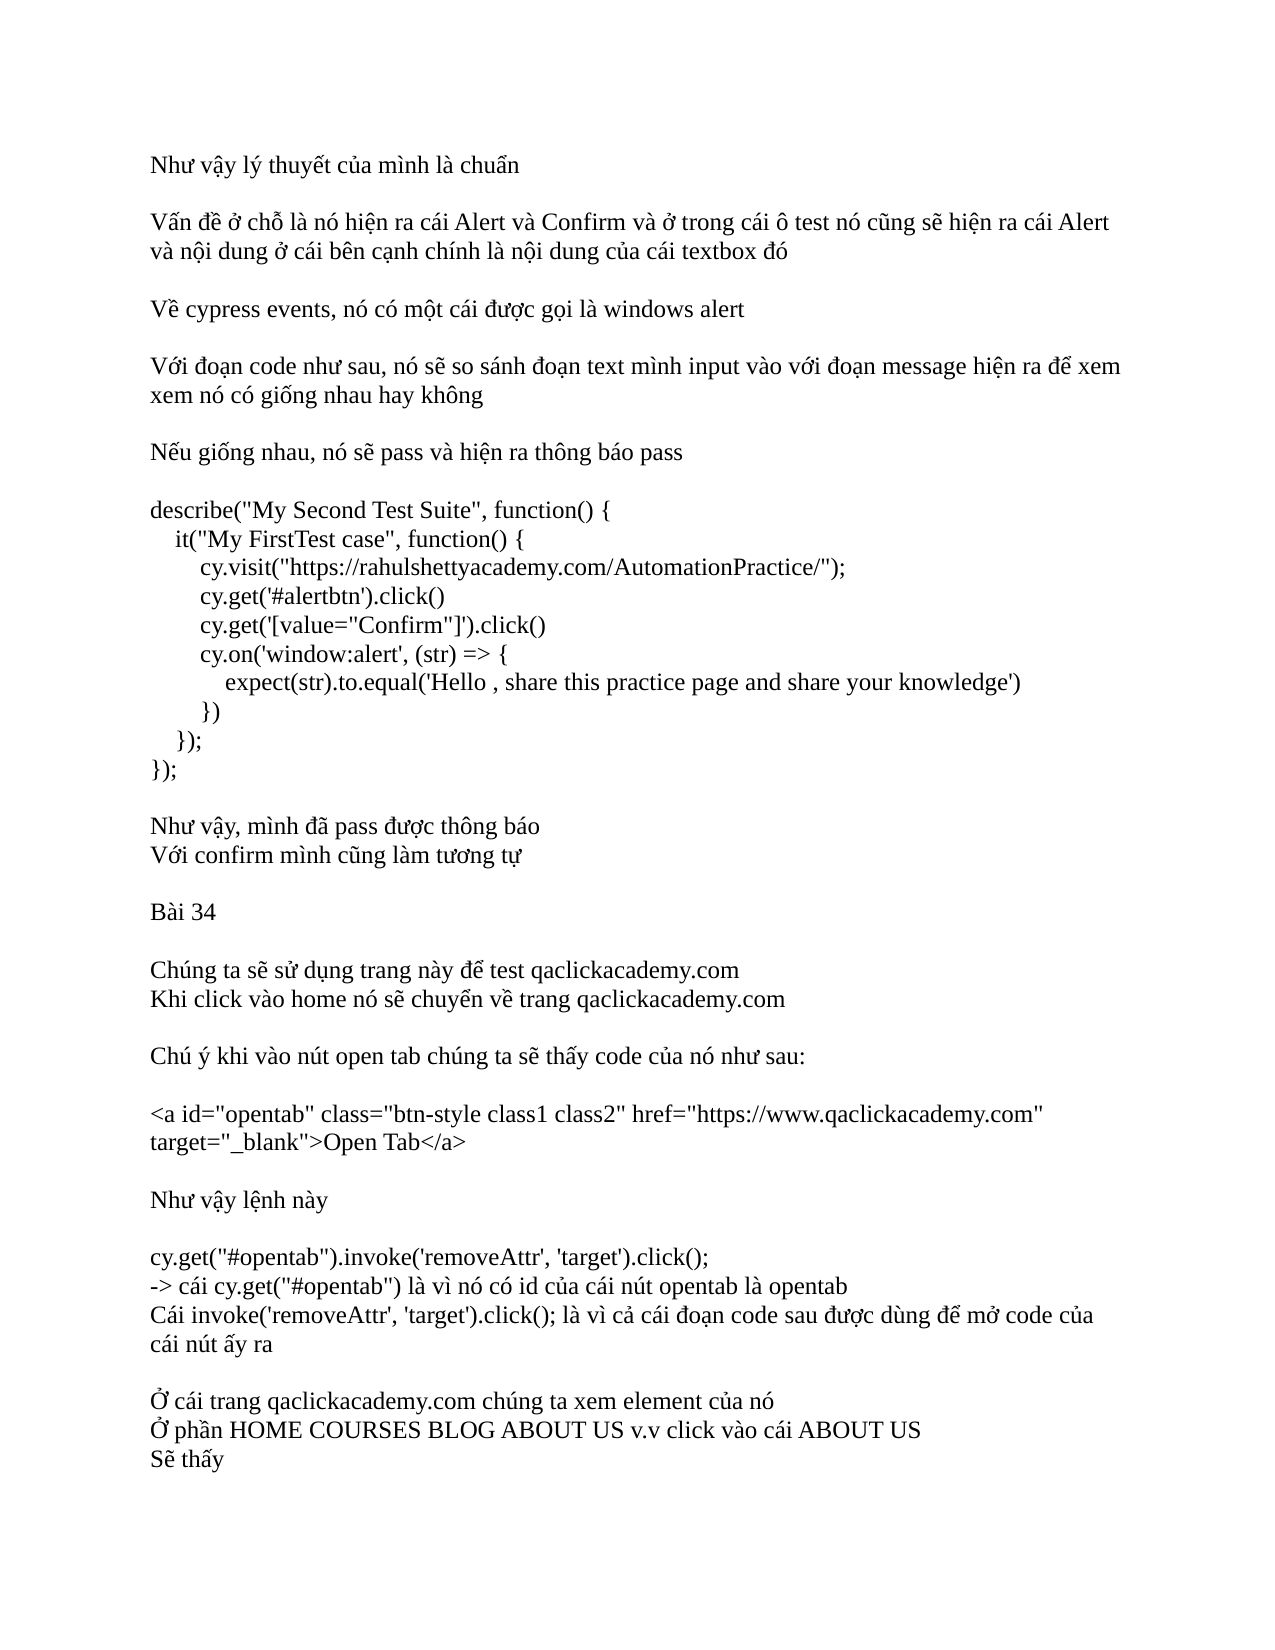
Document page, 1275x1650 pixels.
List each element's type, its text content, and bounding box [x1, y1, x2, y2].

text }); [150, 725, 1125, 754]
text cy.on('window:alert', (str) => { [150, 639, 1125, 667]
text expect(str).to.equal('Hello , share this practice page and share your knowledge') [150, 667, 1125, 696]
text <a id="opentab" class="btn-style class1 class2" href="https://www.qaclickacademy.com" target="_blank">Open Tab</a> [150, 1099, 1125, 1156]
text Vấn đề ở chỗ là nó hiện ra cái Alert và Confirm và ở trong cái ô test nó cũng sẽ hiện ra cái Alert và nội dung ở cái bên cạnh chính là nội dung của cái textbox đó [150, 207, 1125, 265]
text Cái invoke('removeAttr', 'target').click(); là vì cả cái đoạn code sau được dùng để mở code của cái nút ấy ra [150, 1300, 1125, 1357]
text Với confirm mình cũng làm tương tự [150, 840, 1125, 869]
text -> cái cy.get("#opentab") là vì nó có id của cái nút opentab là opentab [150, 1271, 1125, 1300]
text Về cypress events, nó có một cái được gọi là windows alert [150, 294, 1125, 322]
text cy.visit("https://rahulshettyacademy.com/AutomationPractice/"); [150, 552, 1125, 581]
text Với đoạn code như sau, nó sẽ so sánh đoạn text mình input vào với đoạn message hiện ra để xem xem nó có giống nhau hay không [150, 351, 1125, 409]
text Bài 34 [150, 897, 1125, 926]
text describe("My Second Test Suite", function() { [150, 495, 1125, 524]
text Khi click vào home nó sẽ chuyển về trang qaclickacademy.com [150, 984, 1125, 1012]
text Nếu giống nhau, nó sẽ pass và hiện ra thông báo pass [150, 437, 1125, 466]
text cy.get('[value="Confirm"]').click() [150, 610, 1125, 639]
text Như vậy lý thuyết của mình là chuẩn [150, 150, 1125, 179]
text }); [150, 754, 1125, 782]
text }) [150, 696, 1125, 725]
text Ở phần HOME COURSES BLOG ABOUT US v.v click vào cái ABOUT US [150, 1415, 1125, 1444]
text Như vậy lệnh này [150, 1185, 1125, 1214]
text Như vậy, mình đã pass được thông báo [150, 811, 1125, 840]
text it("My FirstTest case", function() { [150, 524, 1125, 552]
text Chúng ta sẽ sử dụng trang này để test qaclickacademy.com [150, 955, 1125, 984]
text cy.get('#alertbtn').click() [150, 581, 1125, 610]
text Ở cái trang qaclickacademy.com chúng ta xem element của nó [150, 1386, 1125, 1415]
text cy.get("#opentab").invoke('removeAttr', 'target').click(); [150, 1242, 1125, 1271]
text Sẽ thấy [150, 1444, 1125, 1472]
text Chú ý khi vào nút open tab chúng ta sẽ thấy code của nó như sau: [150, 1041, 1125, 1070]
